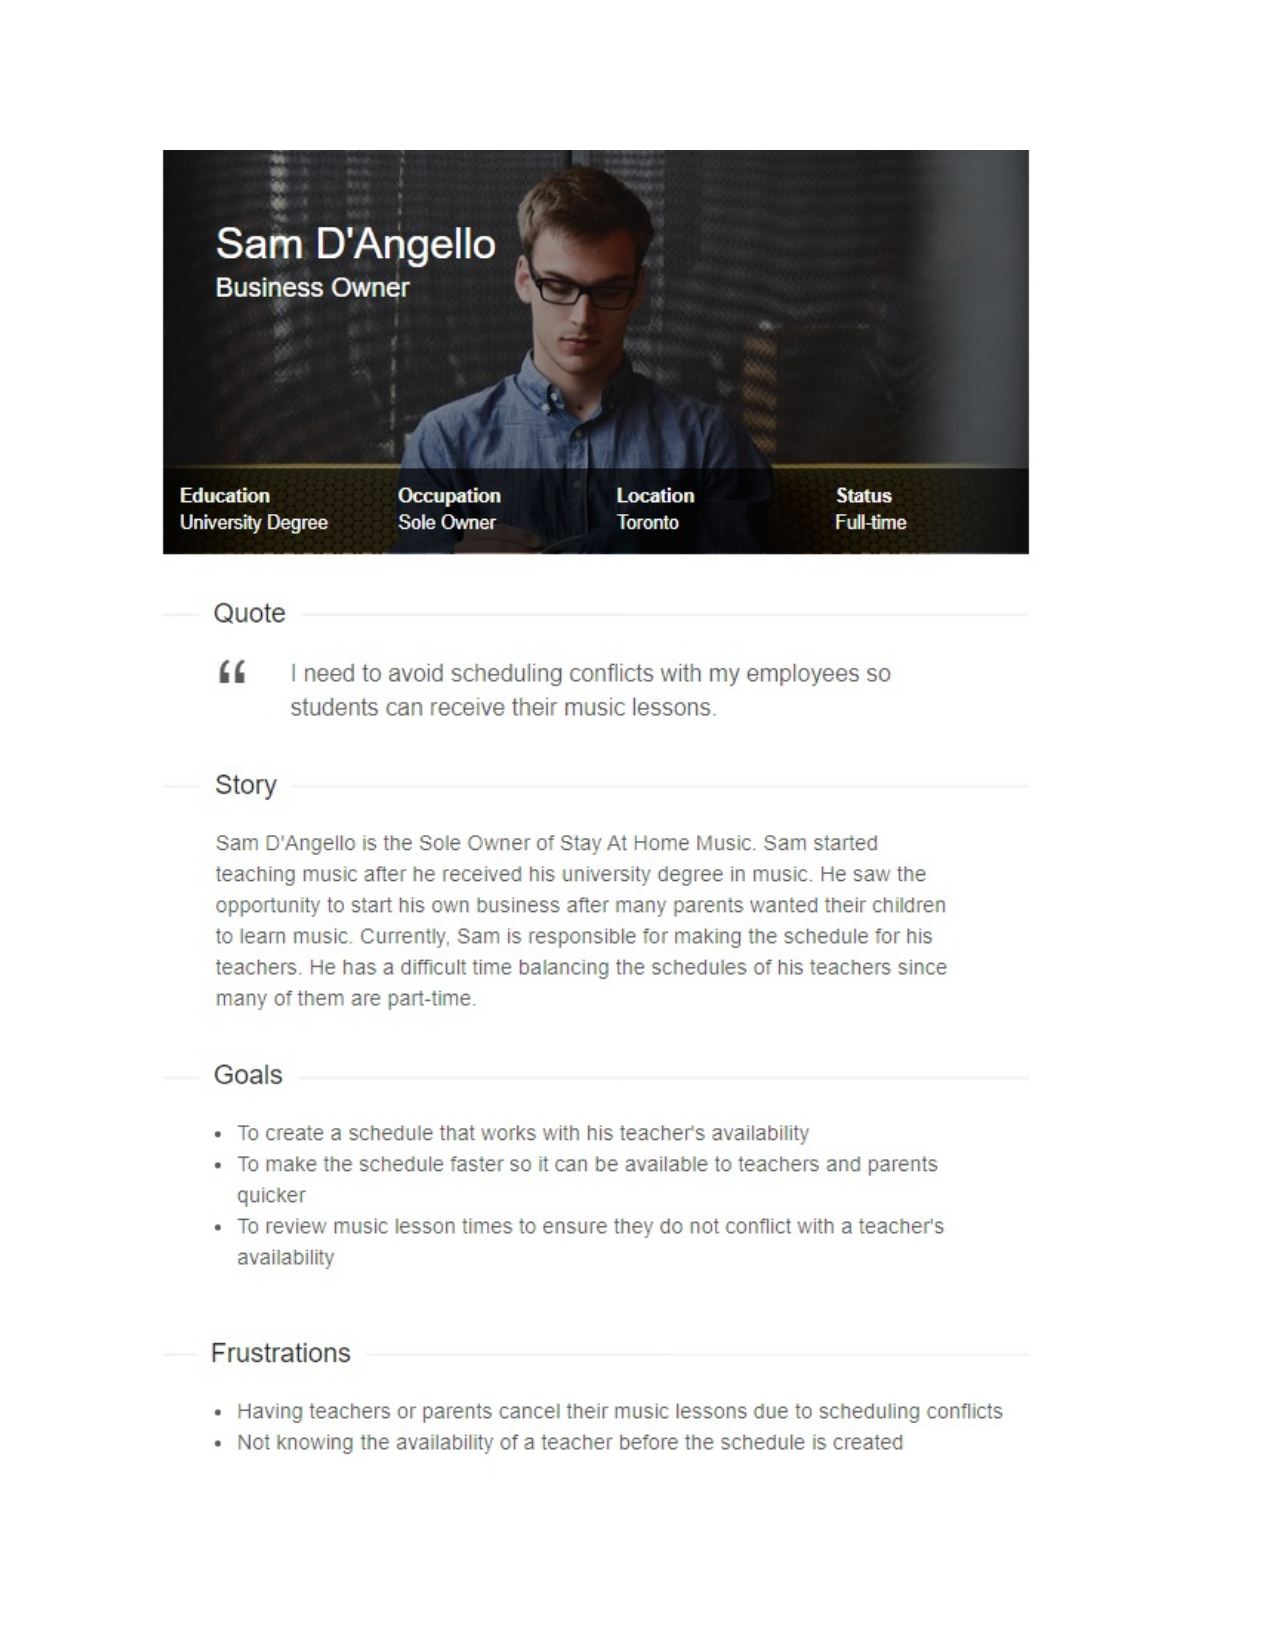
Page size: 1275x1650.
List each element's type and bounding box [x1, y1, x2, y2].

picture [150, 150, 1044, 1500]
